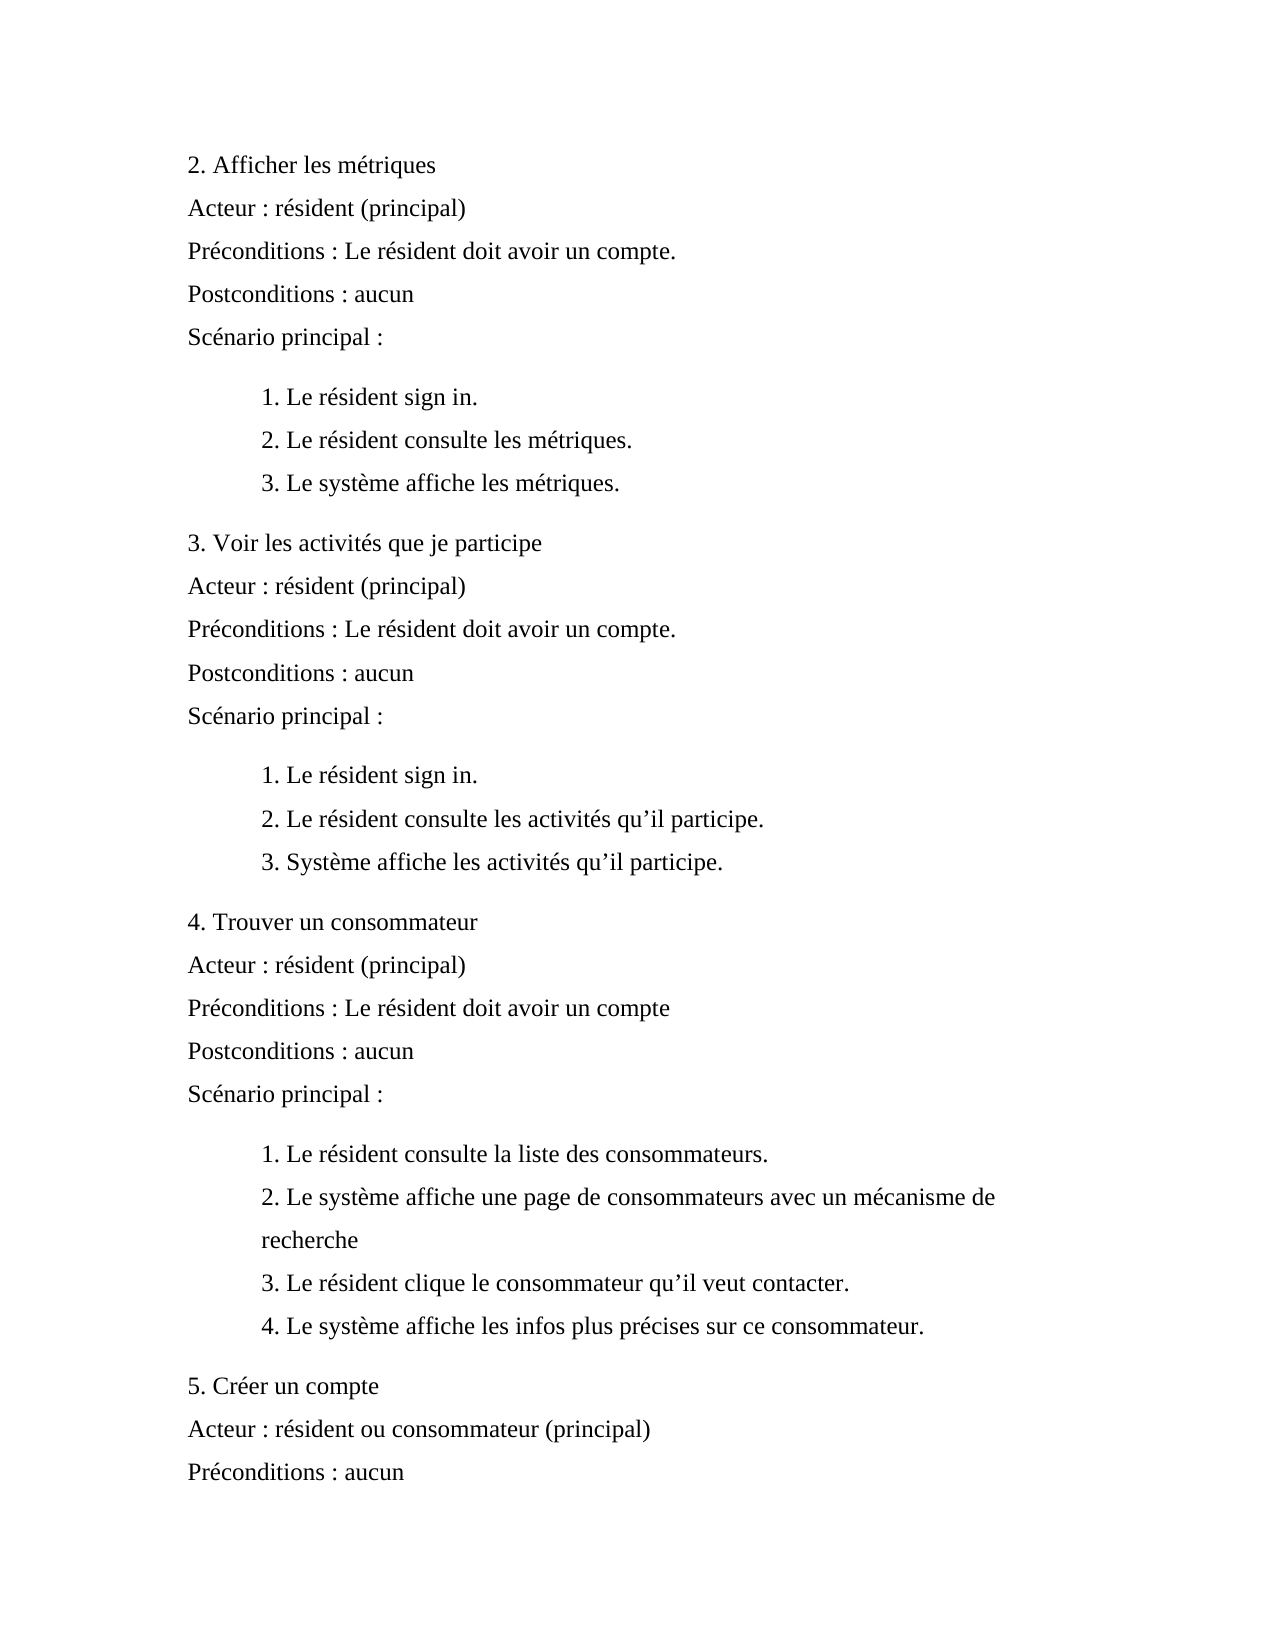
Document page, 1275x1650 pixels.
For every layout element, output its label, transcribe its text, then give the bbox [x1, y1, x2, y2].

text 3. Voir les activités que je participe Acteur : résident (principal) Préconditions : Le résident doit avoir un compte. Postconditions : aucun Scénario principal : [187, 528, 1087, 729]
text 1. Le résident consulte la liste des consommateurs. 2. Le système affiche une page de consommateurs avec un mécanisme de recherche 3. Le résident clique le consommateur qu’il veut contacter. 4. Le système affiche les infos plus précises sur ce consommateur. [261, 1139, 1087, 1340]
text 1. Le résident sign in. 2. Le résident consulte les métriques. 3. Le système affiche les métriques. [261, 382, 1087, 497]
text 4. Trouver un consommateur Acteur : résident (principal) Préconditions : Le résident doit avoir un compte Postconditions : aucun Scénario principal : [187, 907, 1087, 1108]
text 2. Afficher les métriques Acteur : résident (principal) Préconditions : Le résident doit avoir un compte. Postconditions : aucun Scénario principal : [187, 150, 1087, 351]
text 1. Le résident sign in. 2. Le résident consulte les activités qu’il participe. 3. Système affiche les activités qu’il participe. [261, 761, 1087, 876]
